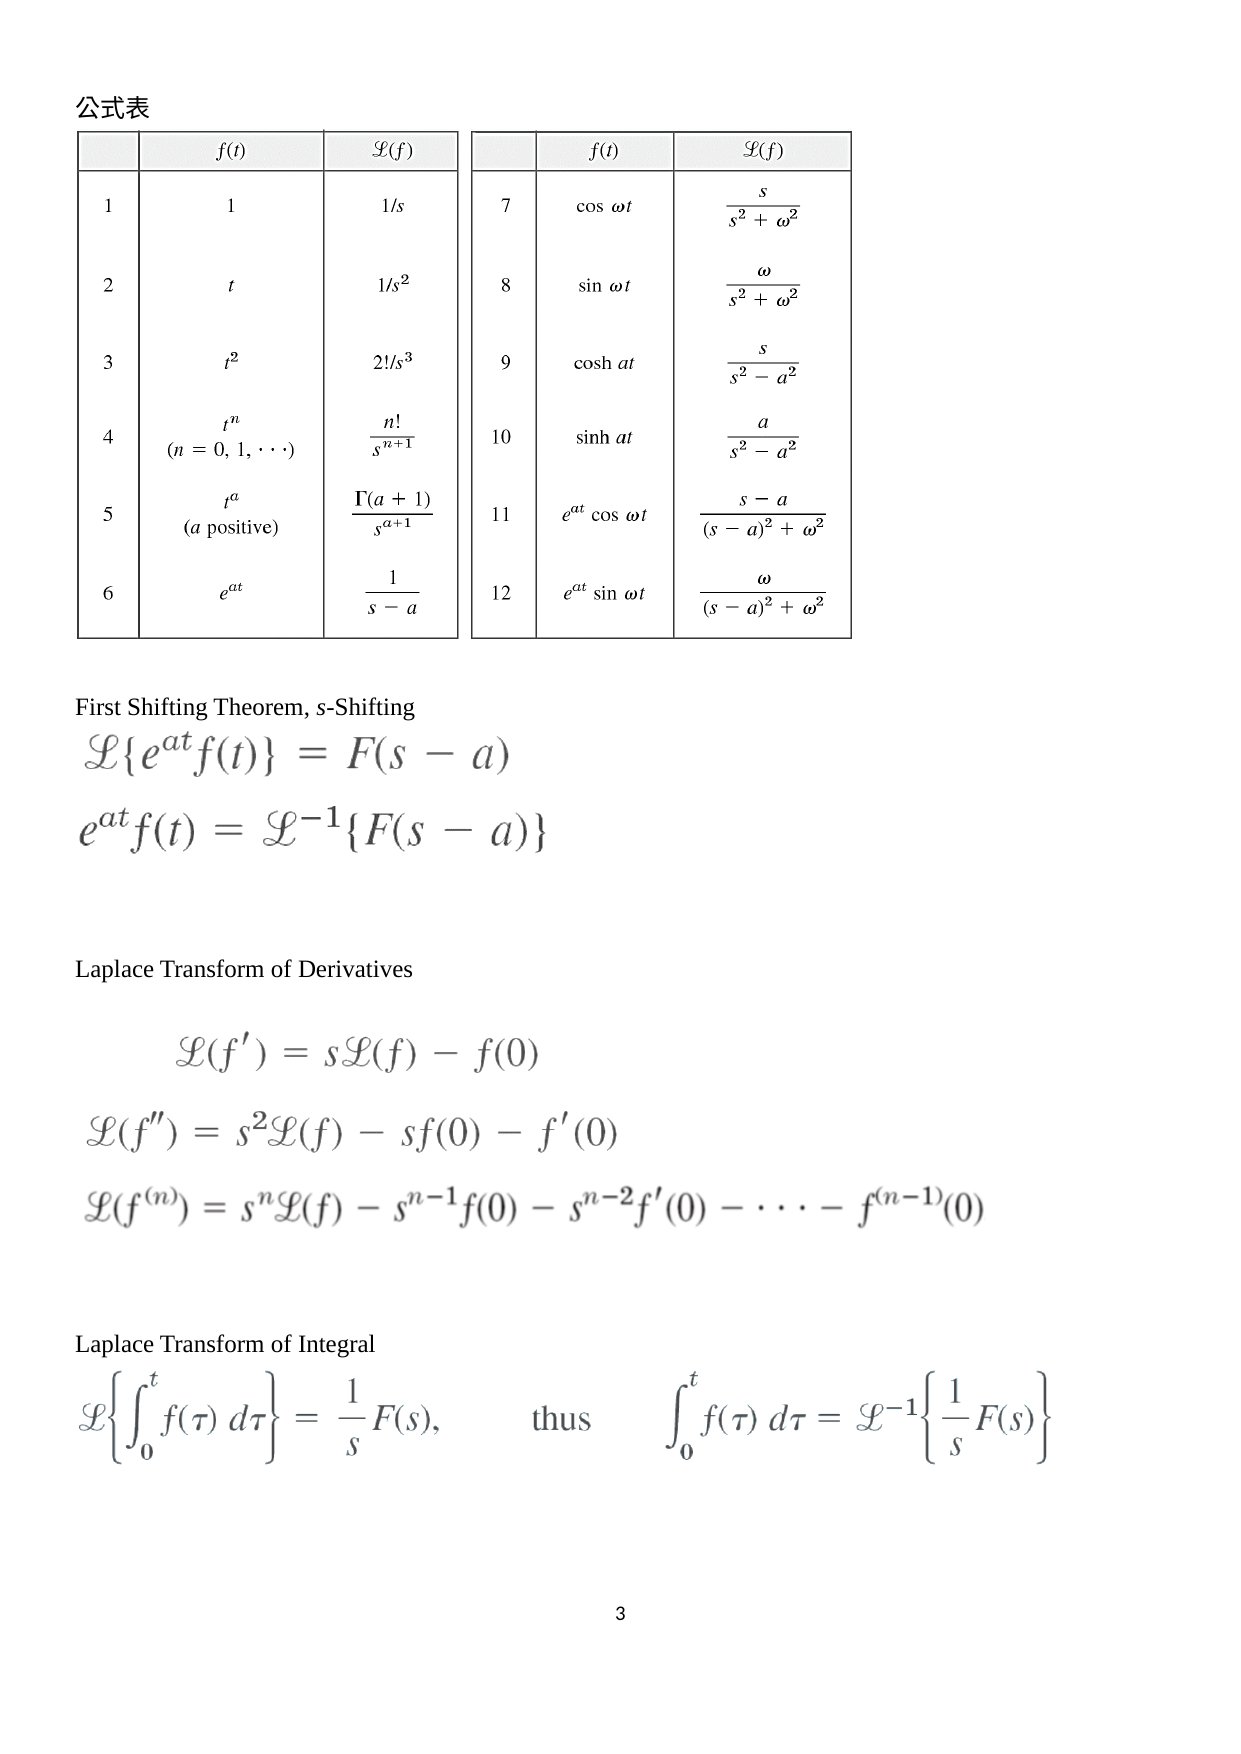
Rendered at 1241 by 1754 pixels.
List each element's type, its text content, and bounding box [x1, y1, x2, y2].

picture [75, 724, 518, 787]
text Laplace Transform of Integral [75, 1325, 1165, 1362]
picture [75, 1362, 1058, 1473]
text 公式表 [75, 87, 1165, 125]
picture [75, 1024, 619, 1160]
picture [75, 1175, 986, 1234]
picture [75, 124, 855, 644]
text First Shifting Theorem, s-Shifting [75, 687, 1165, 725]
picture [75, 799, 548, 865]
text Laplace Transform of Derivatives [75, 950, 1165, 987]
